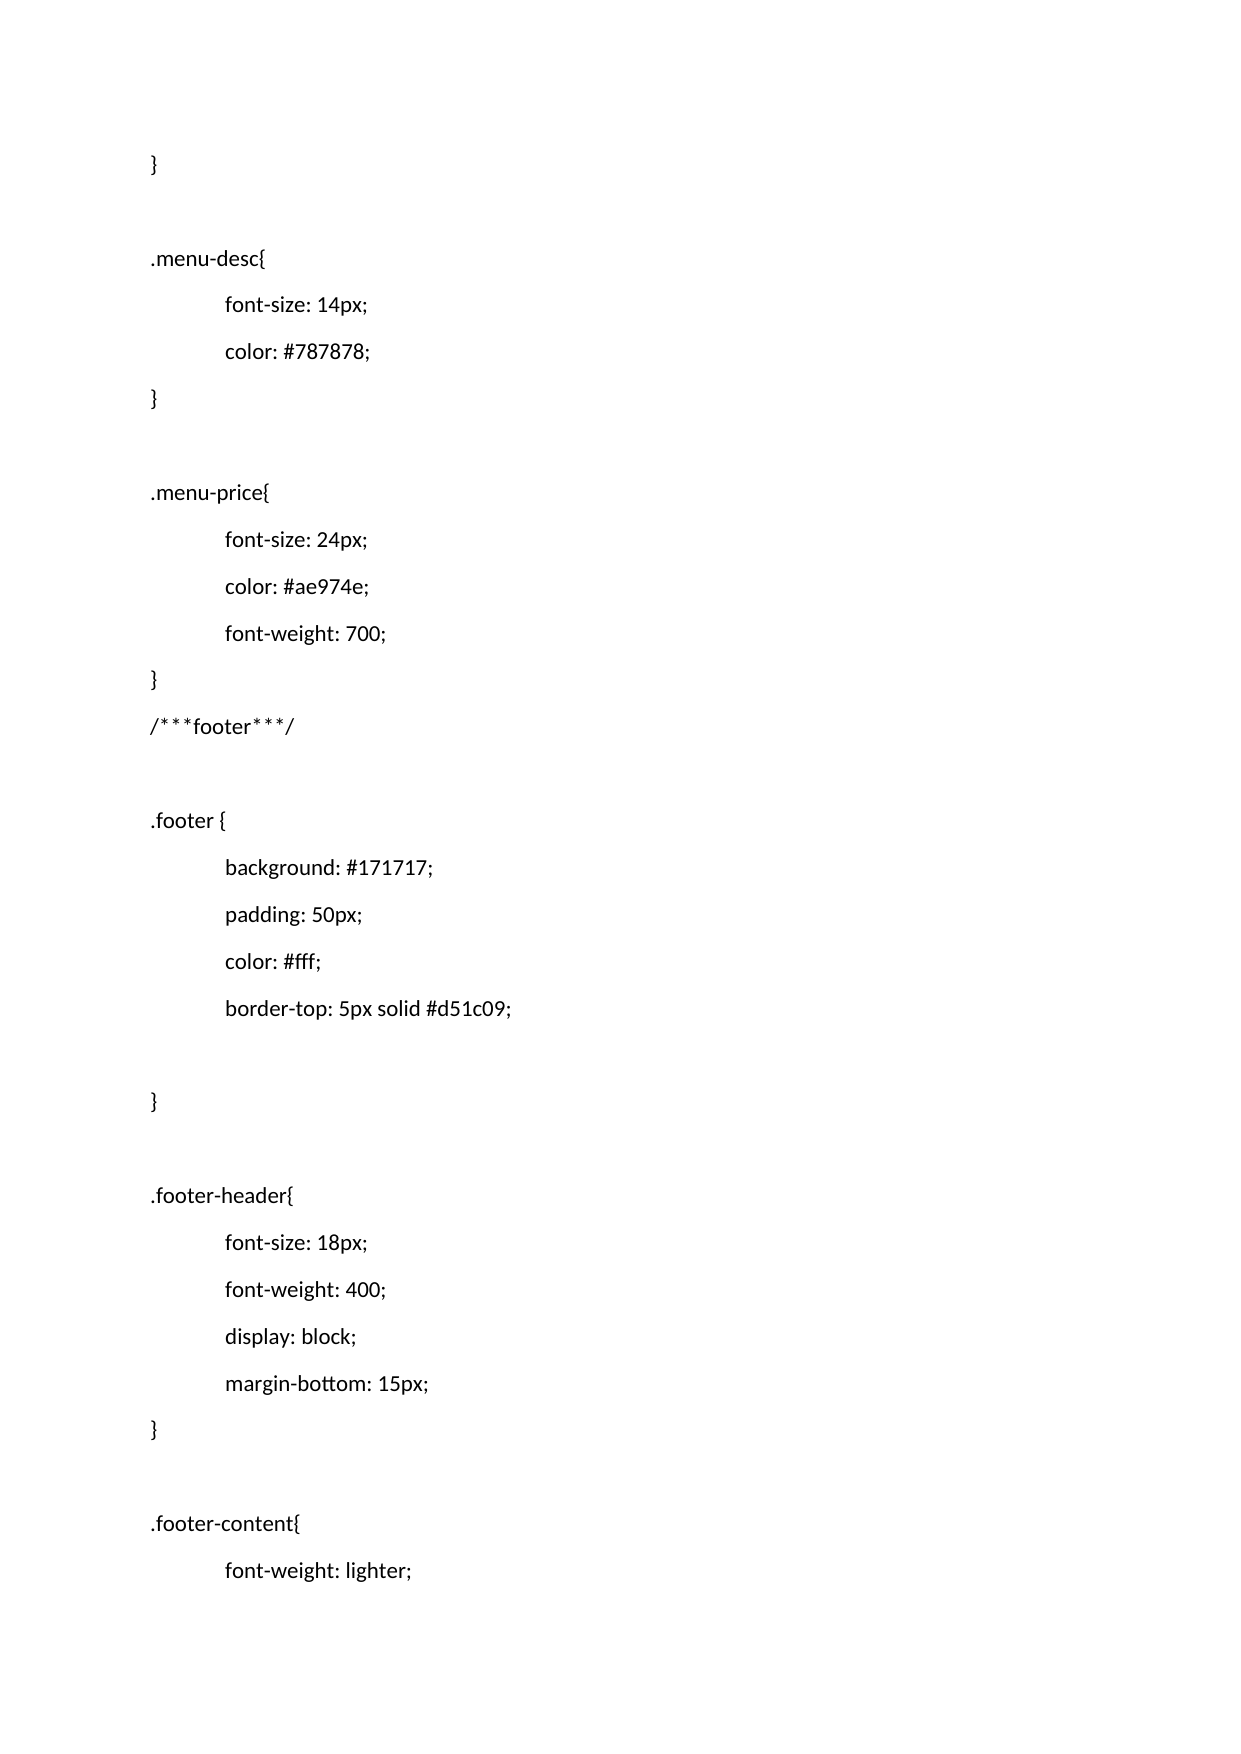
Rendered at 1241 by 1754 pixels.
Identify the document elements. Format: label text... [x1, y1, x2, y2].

text color: #787878; [150, 337, 1090, 366]
text font-size: 18px; [150, 1228, 1090, 1256]
text background: #171717; [150, 853, 1090, 881]
text font-weight: lighter; [150, 1556, 1090, 1584]
text color: #ae974e; [150, 572, 1090, 600]
text } [150, 1087, 1090, 1116]
text .menu-desc{ [150, 244, 1090, 272]
text } [150, 1416, 1090, 1444]
text } [150, 150, 1090, 178]
text .footer-header{ [150, 1181, 1090, 1209]
text margin-bottom: 15px; [150, 1369, 1090, 1397]
text .footer-content{ [150, 1509, 1090, 1537]
text .menu-price{ [150, 478, 1090, 506]
text } [150, 384, 1090, 412]
text display: block; [150, 1322, 1090, 1350]
text border-top: 5px solid #d51c09; [150, 994, 1090, 1022]
text font-size: 14px; [150, 291, 1090, 319]
text color: #fff; [150, 947, 1090, 975]
text font-weight: 700; [150, 619, 1090, 647]
text font-weight: 400; [150, 1275, 1090, 1303]
text padding: 50px; [150, 900, 1090, 928]
text } [150, 666, 1090, 694]
text font-size: 24px; [150, 525, 1090, 553]
text /***footer***/ [150, 712, 1090, 741]
text .footer { [150, 806, 1090, 834]
